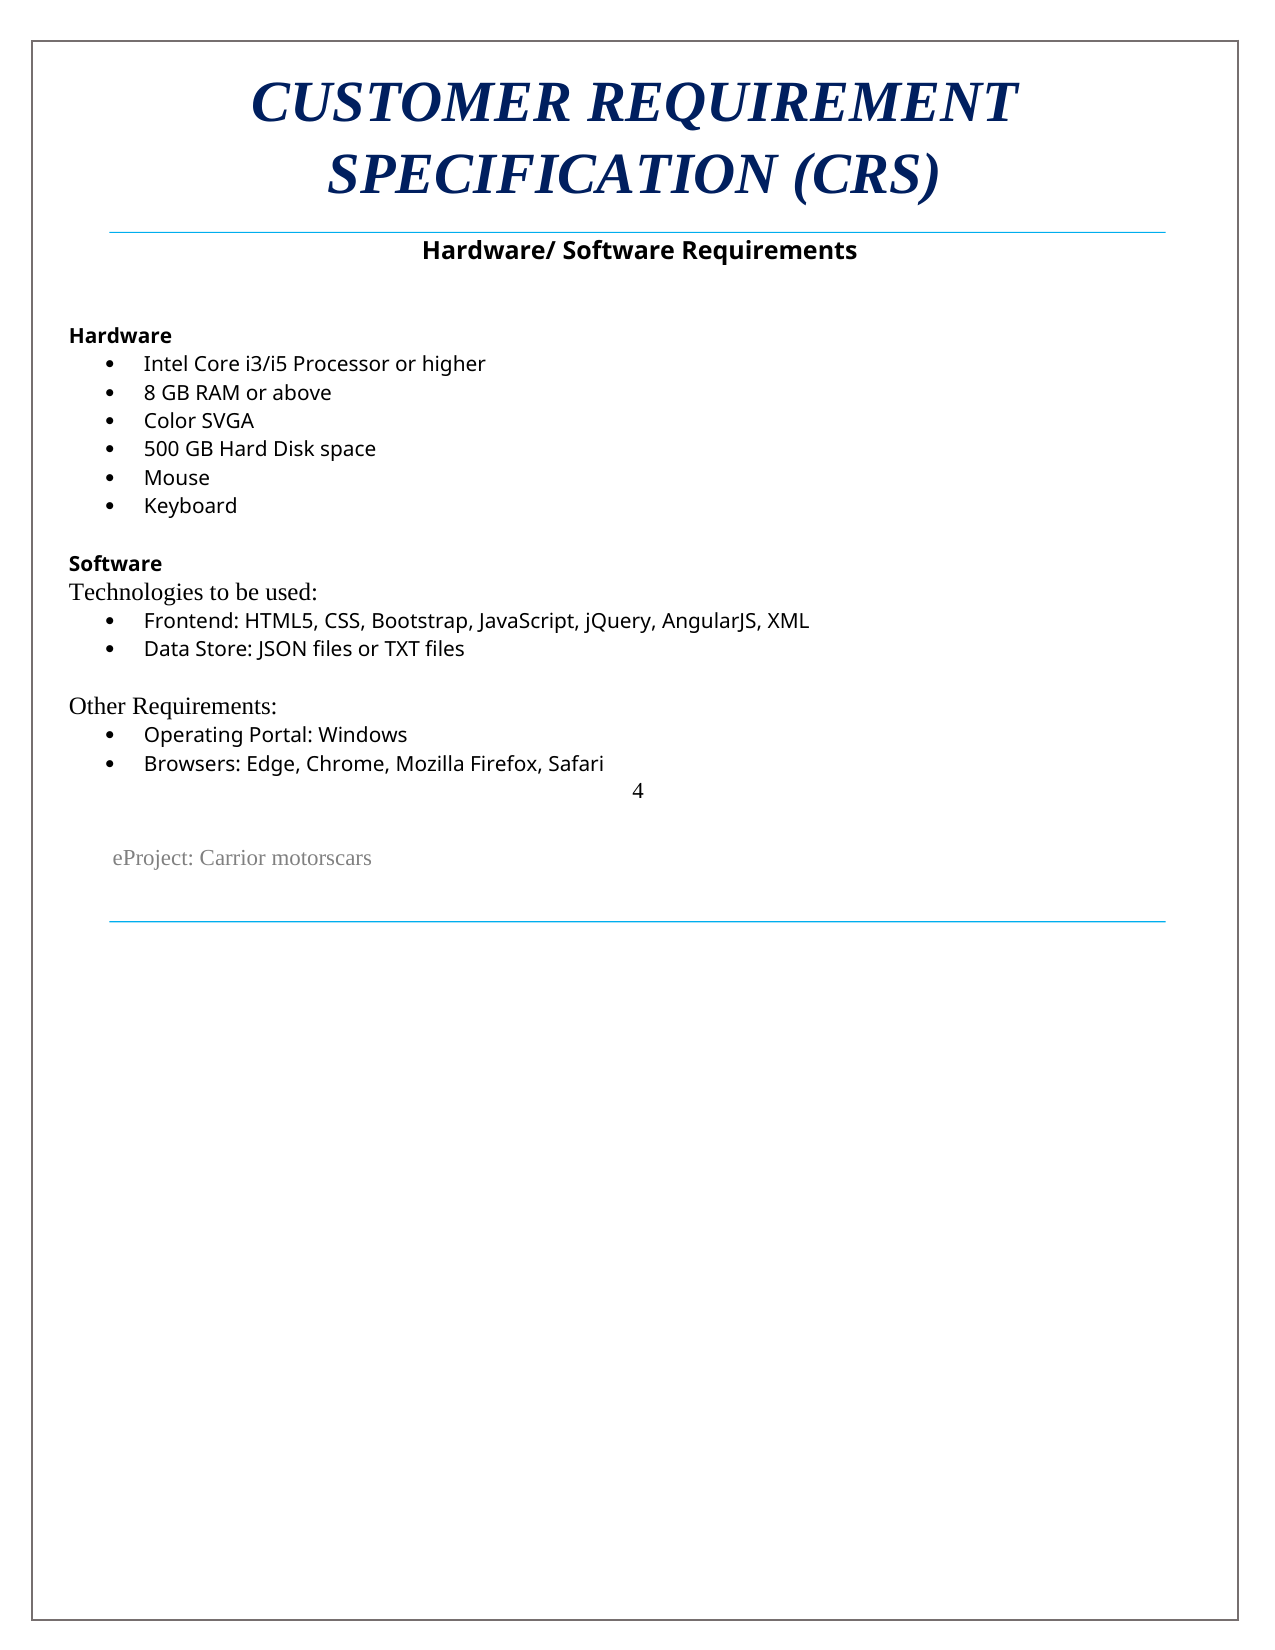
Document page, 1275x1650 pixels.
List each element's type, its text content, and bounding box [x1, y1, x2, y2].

list Frontend: HTML5, CSS, Bootstrap, JavaScript, jQuery, AngularJS, XML [106, 606, 1210, 634]
list 500 GB Hard Disk space [106, 434, 1210, 463]
list 8 GB RAM or above [106, 378, 1210, 406]
text Other Requirements: [69, 691, 1210, 720]
list Mouse [106, 463, 1210, 491]
text Technologies to be used: [69, 577, 1210, 606]
text Hardware [69, 321, 1210, 349]
list Intel Core i3/i5 Processor or higher [106, 349, 1210, 378]
text Hardware/ Software Requirements [69, 228, 1210, 267]
list Operating Portal: Windows [106, 720, 1210, 749]
text eProject: Carrior motorscars [112, 844, 1210, 871]
text Software [69, 549, 1210, 577]
list Color SVGA [106, 406, 1210, 434]
subtitle CUSTOMER REQUIREMENT SPECIFICATION (CRS) [110, 67, 1165, 206]
list Keyboard [106, 491, 1210, 520]
list Browsers: Edge, Chrome, Mozilla Firefox, Safari [106, 749, 1210, 777]
text 4 [69, 777, 1207, 803]
list Data Store: JSON files or TXT files [106, 634, 1210, 663]
